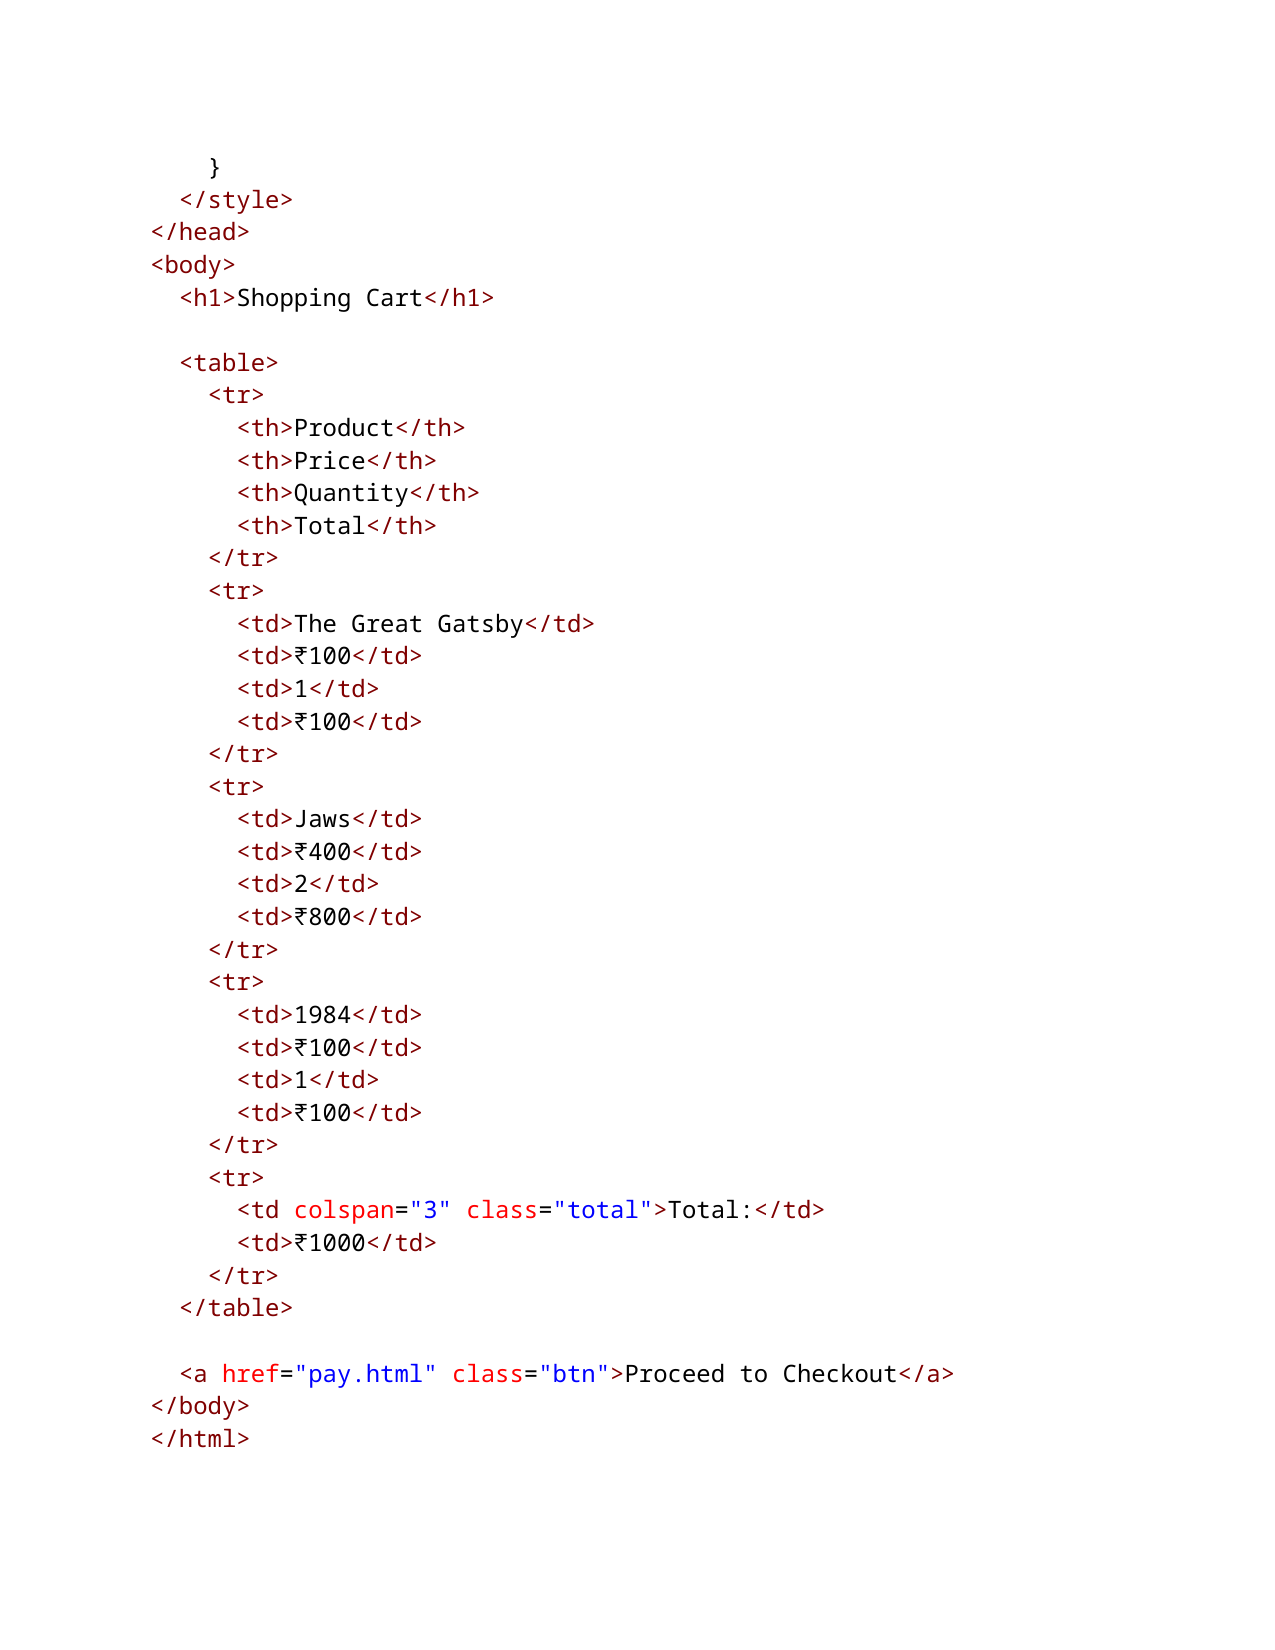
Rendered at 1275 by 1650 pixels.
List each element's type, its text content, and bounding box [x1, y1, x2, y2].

text </style> [150, 183, 1125, 215]
text <td>1</td> [150, 1063, 1125, 1096]
text <tr> [150, 1161, 1125, 1193]
text </head> [150, 215, 1125, 248]
text <tr> [150, 965, 1125, 998]
text </table> [150, 1291, 1125, 1324]
text <td>₹100</td> [150, 704, 1125, 737]
text <th>Quantity</th> [150, 476, 1125, 509]
text <td>₹100</td> [150, 1030, 1125, 1063]
text <th>Product</th> [150, 411, 1125, 443]
text </tr> [150, 737, 1125, 769]
text <td>Jaws</td> [150, 802, 1125, 835]
text </tr> [150, 1128, 1125, 1161]
text } [150, 150, 1125, 183]
text <table> [150, 346, 1125, 378]
text <td colspan="3" class="total">Total:</td> [150, 1193, 1125, 1226]
text <td>1</td> [150, 672, 1125, 704]
text </tr> [150, 1258, 1125, 1291]
text <td>1984</td> [150, 998, 1125, 1030]
text <h1>Shopping Cart</h1> [150, 280, 1125, 313]
text <tr> [150, 574, 1125, 606]
text <body> [150, 248, 1125, 280]
text </html> [150, 1422, 1125, 1454]
text <tr> [150, 769, 1125, 802]
text <td>₹100</td> [150, 1096, 1125, 1128]
text </tr> [150, 541, 1125, 574]
text <th>Price</th> [150, 443, 1125, 476]
text <td>2</td> [150, 867, 1125, 900]
text <a href="pay.html" class="btn">Proceed to Checkout</a> [150, 1356, 1125, 1389]
text <td>₹400</td> [150, 835, 1125, 867]
text </tr> [150, 932, 1125, 965]
text <td>₹800</td> [150, 900, 1125, 932]
text <td>₹1000</td> [150, 1226, 1125, 1258]
text <td>The Great Gatsby</td> [150, 606, 1125, 639]
text </body> [150, 1389, 1125, 1422]
text <td>₹100</td> [150, 639, 1125, 672]
text <th>Total</th> [150, 509, 1125, 541]
text <tr> [150, 378, 1125, 411]
